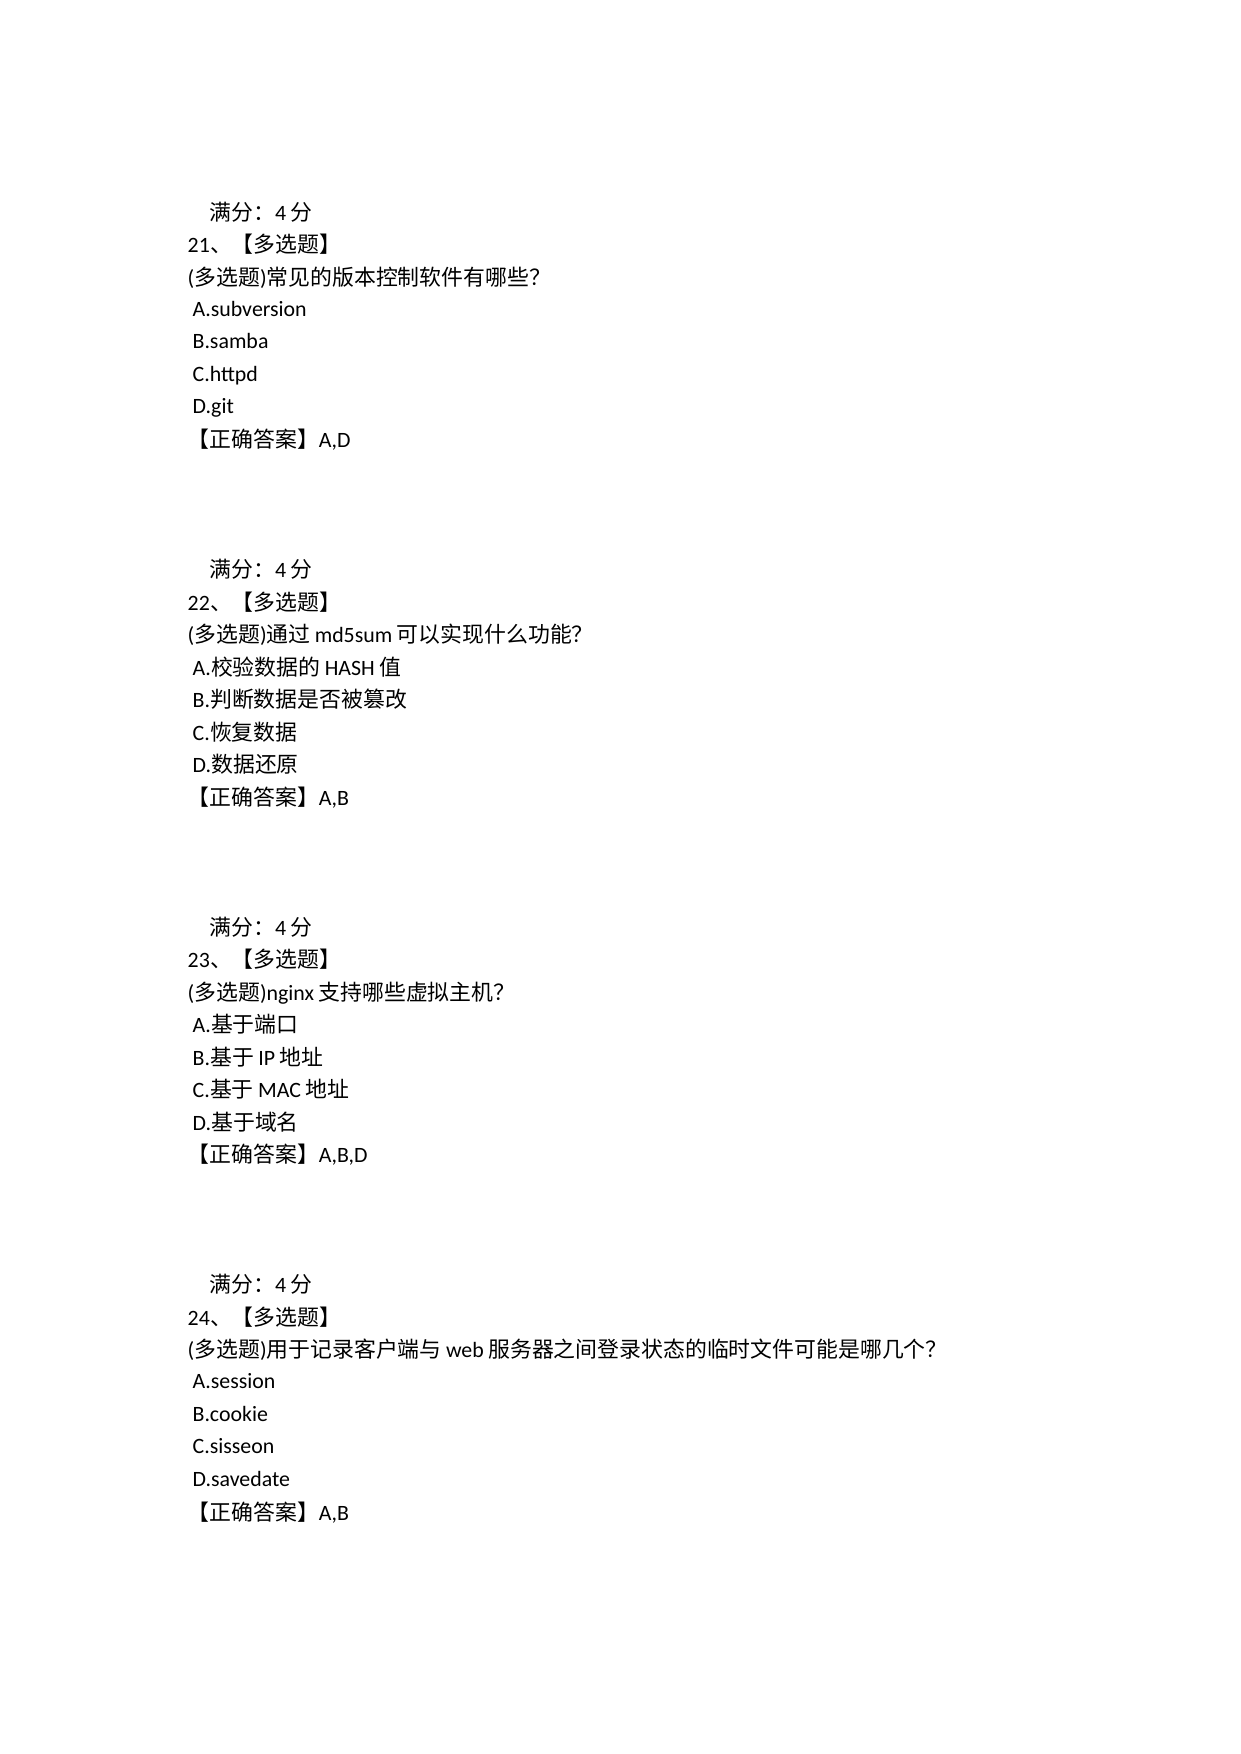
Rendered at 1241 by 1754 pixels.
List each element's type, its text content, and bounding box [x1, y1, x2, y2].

text B.基于IP地址 [187, 1039, 1053, 1072]
text C.sisseon [187, 1429, 1053, 1462]
text 满分：4分 [187, 1267, 1053, 1299]
text A.基于端口 [187, 1007, 1053, 1039]
text 24、【多选题】 [187, 1299, 1053, 1332]
text 满分：4分 [187, 194, 1053, 227]
text D.git [187, 389, 1053, 422]
text A.校验数据的HASH值 [187, 649, 1053, 682]
text B.判断数据是否被篡改 [187, 682, 1053, 714]
text D.数据还原 [187, 747, 1053, 779]
text (多选题)常见的版本控制软件有哪些？ [187, 259, 1053, 292]
text A.subversion [187, 292, 1053, 324]
text B.samba [187, 324, 1053, 357]
text 满分：4分 [187, 552, 1053, 584]
text (多选题)nginx支持哪些虚拟主机？ [187, 974, 1053, 1007]
text A.session [187, 1364, 1053, 1397]
text 【正确答案】A,B [187, 1494, 1053, 1527]
text 【正确答案】A,B,D [187, 1137, 1053, 1169]
text 【正确答案】A,D [187, 422, 1053, 454]
text 【正确答案】A,B [187, 779, 1053, 812]
text 22、【多选题】 [187, 584, 1053, 617]
text 21、【多选题】 [187, 227, 1053, 259]
text D.基于域名 [187, 1104, 1053, 1137]
text C.基于MAC地址 [187, 1072, 1053, 1104]
text (多选题)通过md5sum可以实现什么功能？ [187, 617, 1053, 649]
text 23、【多选题】 [187, 942, 1053, 974]
text D.savedate [187, 1462, 1053, 1494]
text 满分：4分 [187, 909, 1053, 942]
text (多选题)用于记录客户端与web服务器之间登录状态的临时文件可能是哪几个？ [187, 1332, 1053, 1364]
text C.恢复数据 [187, 714, 1053, 747]
text B.cookie [187, 1397, 1053, 1429]
text C.httpd [187, 357, 1053, 389]
